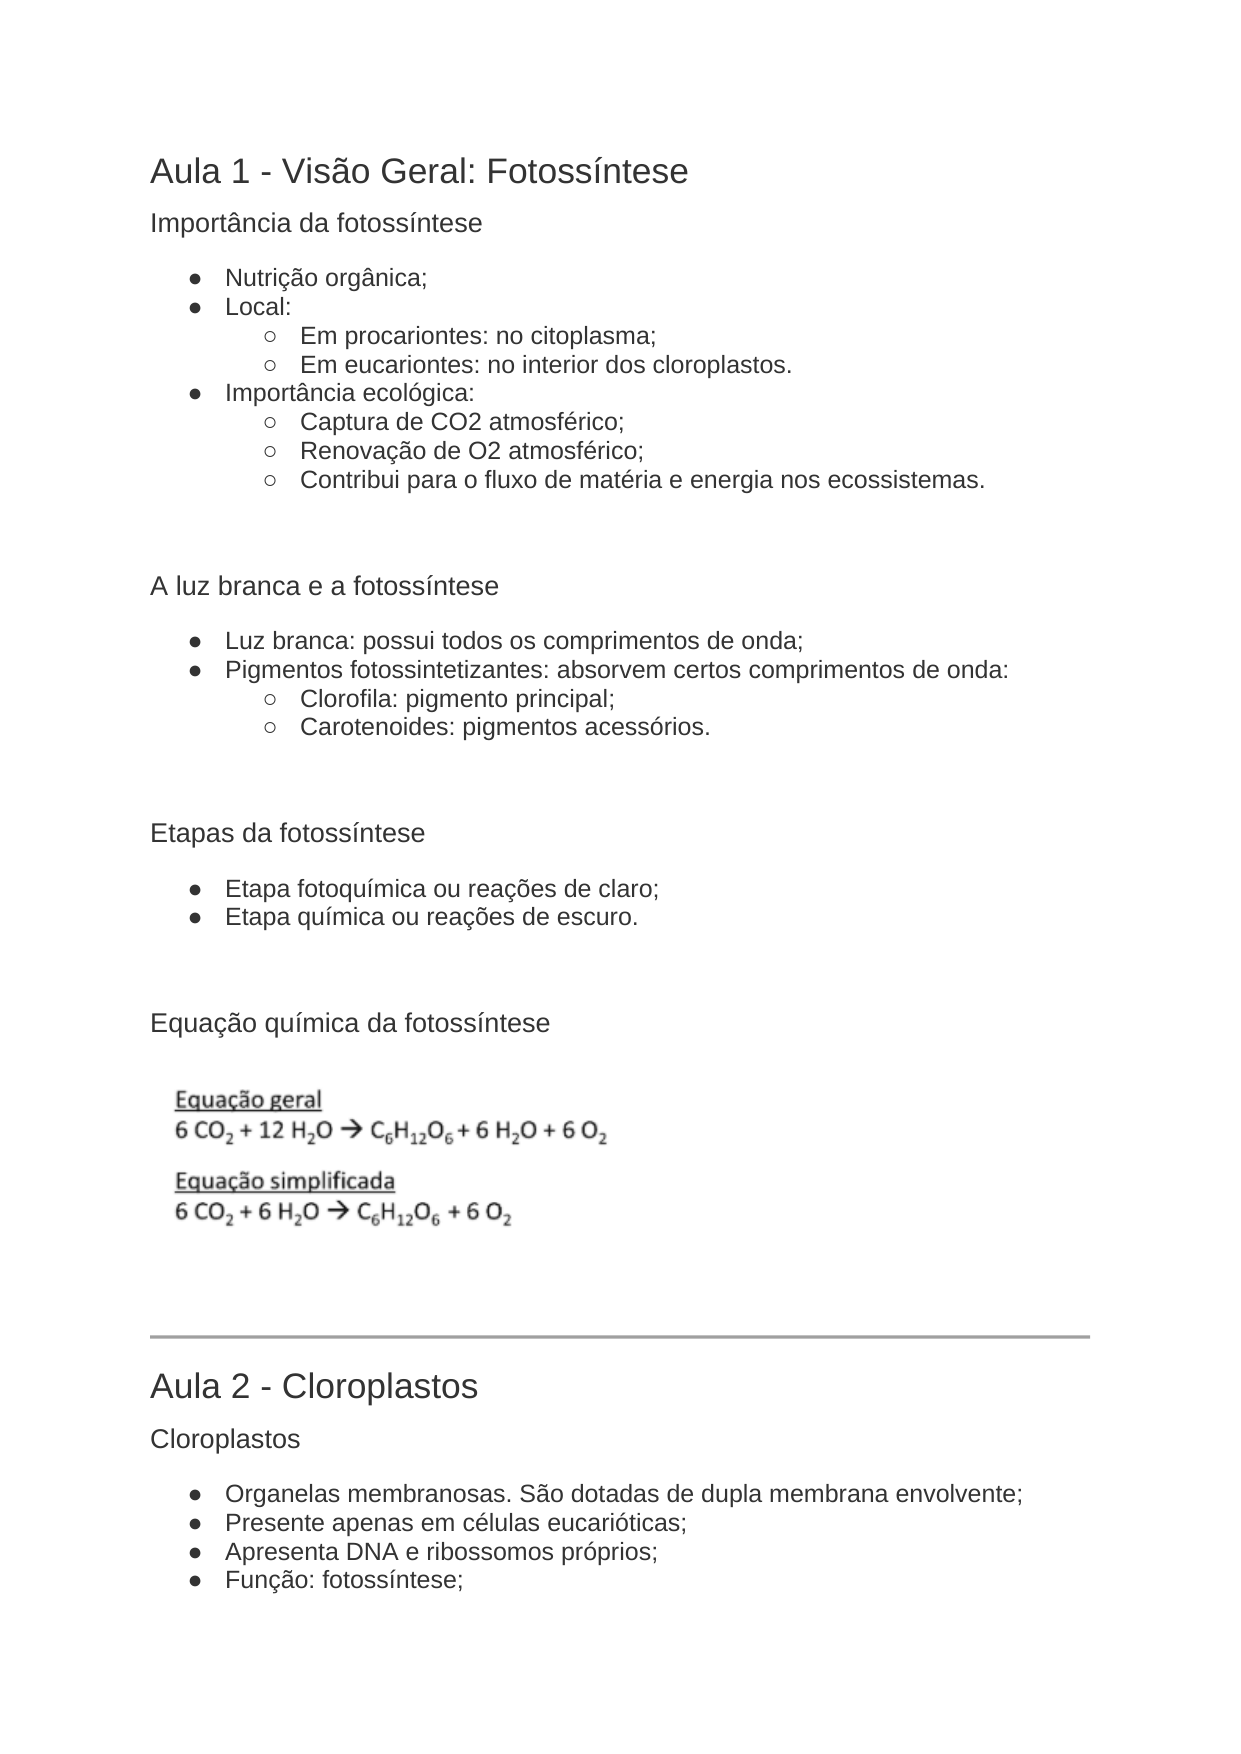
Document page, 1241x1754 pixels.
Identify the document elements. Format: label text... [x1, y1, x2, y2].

text Etapas da fotossíntese [150, 817, 1090, 849]
list Etapa química ou reações de escuro. [187, 902, 1090, 931]
list Etapa fotoquímica ou reações de claro; [187, 874, 1090, 902]
subtitle Aula 1 - Visão Geral: Fotossíntese [150, 150, 1090, 191]
text Cloroplastos [150, 1423, 1090, 1454]
list Local: [187, 292, 1090, 321]
list Contribui para o fluxo de matéria e energia nos ecossistemas. [262, 465, 1090, 493]
list Função: fotossíntese; [187, 1565, 1090, 1594]
subtitle Aula 2 - Cloroplastos [150, 1366, 1090, 1406]
list Renovação de O2 atmosférico; [262, 436, 1090, 465]
text Equação química da fotossíntese [150, 1007, 1090, 1039]
list Apresenta DNA e ribossomos próprios; [187, 1537, 1090, 1565]
list Nutrição orgânica; [187, 263, 1090, 292]
list Pigmentos fotossintetizantes: absorvem certos comprimentos de onda: [187, 655, 1090, 683]
list Luz branca: possui todos os comprimentos de onda; [187, 626, 1090, 655]
list Carotenoides: pigmentos acessórios. [262, 712, 1090, 741]
list Importância ecológica: [187, 378, 1090, 407]
list Captura de CO2 atmosférico; [262, 407, 1090, 436]
picture [150, 1063, 624, 1259]
list Presente apenas em células eucarióticas; [187, 1508, 1090, 1537]
list Clorofila: pigmento principal; [262, 683, 1090, 712]
list Em eucariontes: no interior dos cloroplastos. [262, 350, 1090, 378]
text Importância da fotossíntese [150, 207, 1090, 238]
text A luz branca e a fotossíntese [150, 570, 1090, 601]
list Organelas membranosas. São dotadas de dupla membrana envolvente; [187, 1479, 1090, 1508]
list Em procariontes: no citoplasma; [262, 321, 1090, 350]
